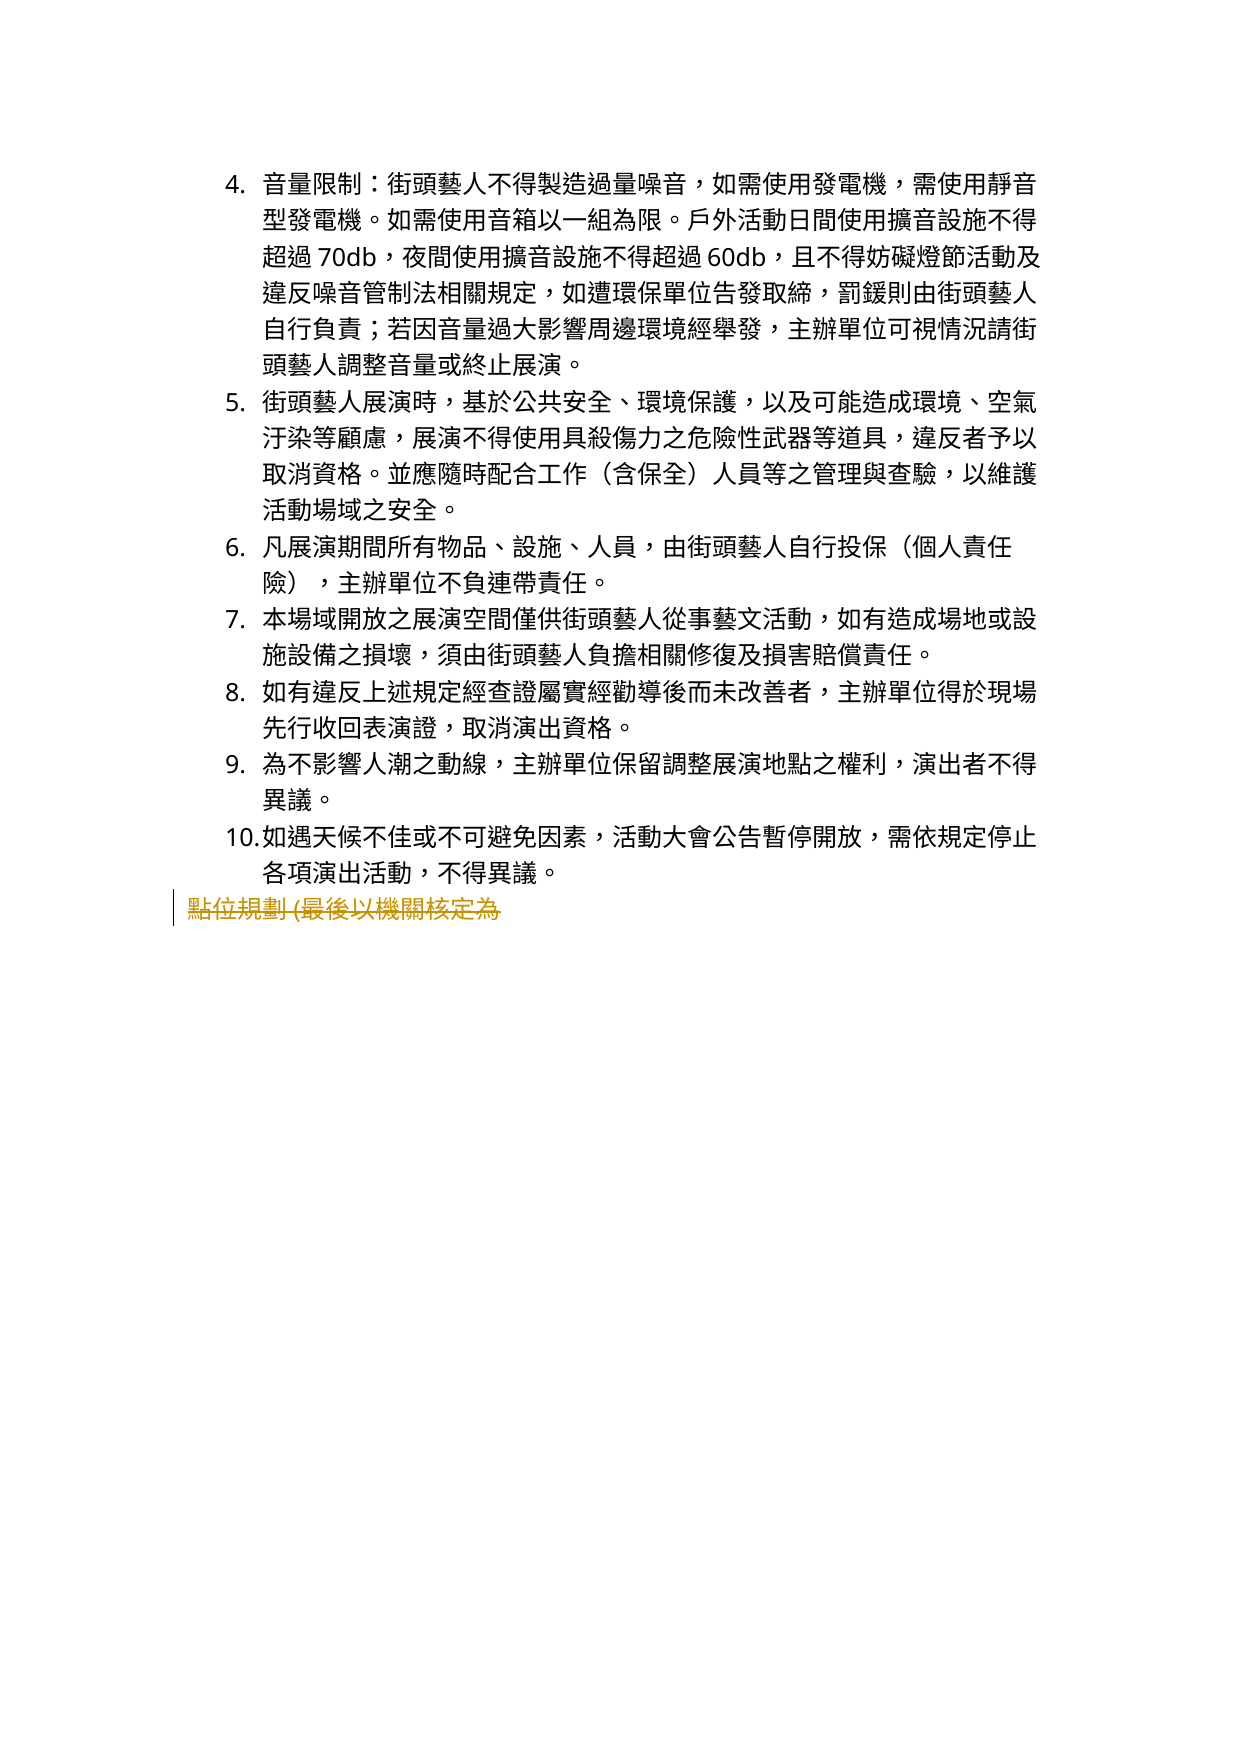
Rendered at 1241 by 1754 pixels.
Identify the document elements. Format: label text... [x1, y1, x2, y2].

list 街頭藝人展演時，基於公共安全、環境保護，以及可能造成環境、空氣汙染等顧慮，展演不得使用具殺傷力之危險性武器等道具，違反者予以取消資格。並應隨時配合工作（含保全）人員等之管理與查驗，以維護活動場域之安全。 [225, 382, 1053, 527]
list 如有違反上述規定經查證屬實經勸導後而未改善者，主辦單位得於現場先行收回表演證，取消演出資格。 [225, 672, 1053, 744]
list 本場域開放之展演空間僅供街頭藝人從事藝文活動，如有造成場地或設施設備之損壞，須由街頭藝人負擔相關修復及損害賠償責任。 [225, 599, 1053, 672]
list 凡展演期間所有物品、設施、人員，由街頭藝人自行投保（個人責任險），主辦單位不負連帶責任。 [225, 527, 1053, 599]
list 為不影響人潮之動線，主辦單位保留調整展演地點之權利，演出者不得異議。 [225, 744, 1053, 817]
list 音量限制：街頭藝人不得製造過量噪音，如需使用發電機，需使用靜音型發電機。如需使用音箱以一組為限。戶外活動日間使用擴音設施不得超過70db，夜間使用擴音設施不得超過60db，且不得妨礙燈節活動及違反噪音管制法相關規定，如遭環保單位告發取締，罰鍰則由街頭藝人自行負責；若因音量過大影響周邊環境經舉發，主辦單位可視情況請街頭藝人調整音量或終止展演。 [225, 164, 1053, 382]
list 如遇天候不佳或不可避免因素，活動大會公告暫停開放，需依規定停止各項演出活動，不得異議。 [225, 817, 1053, 889]
